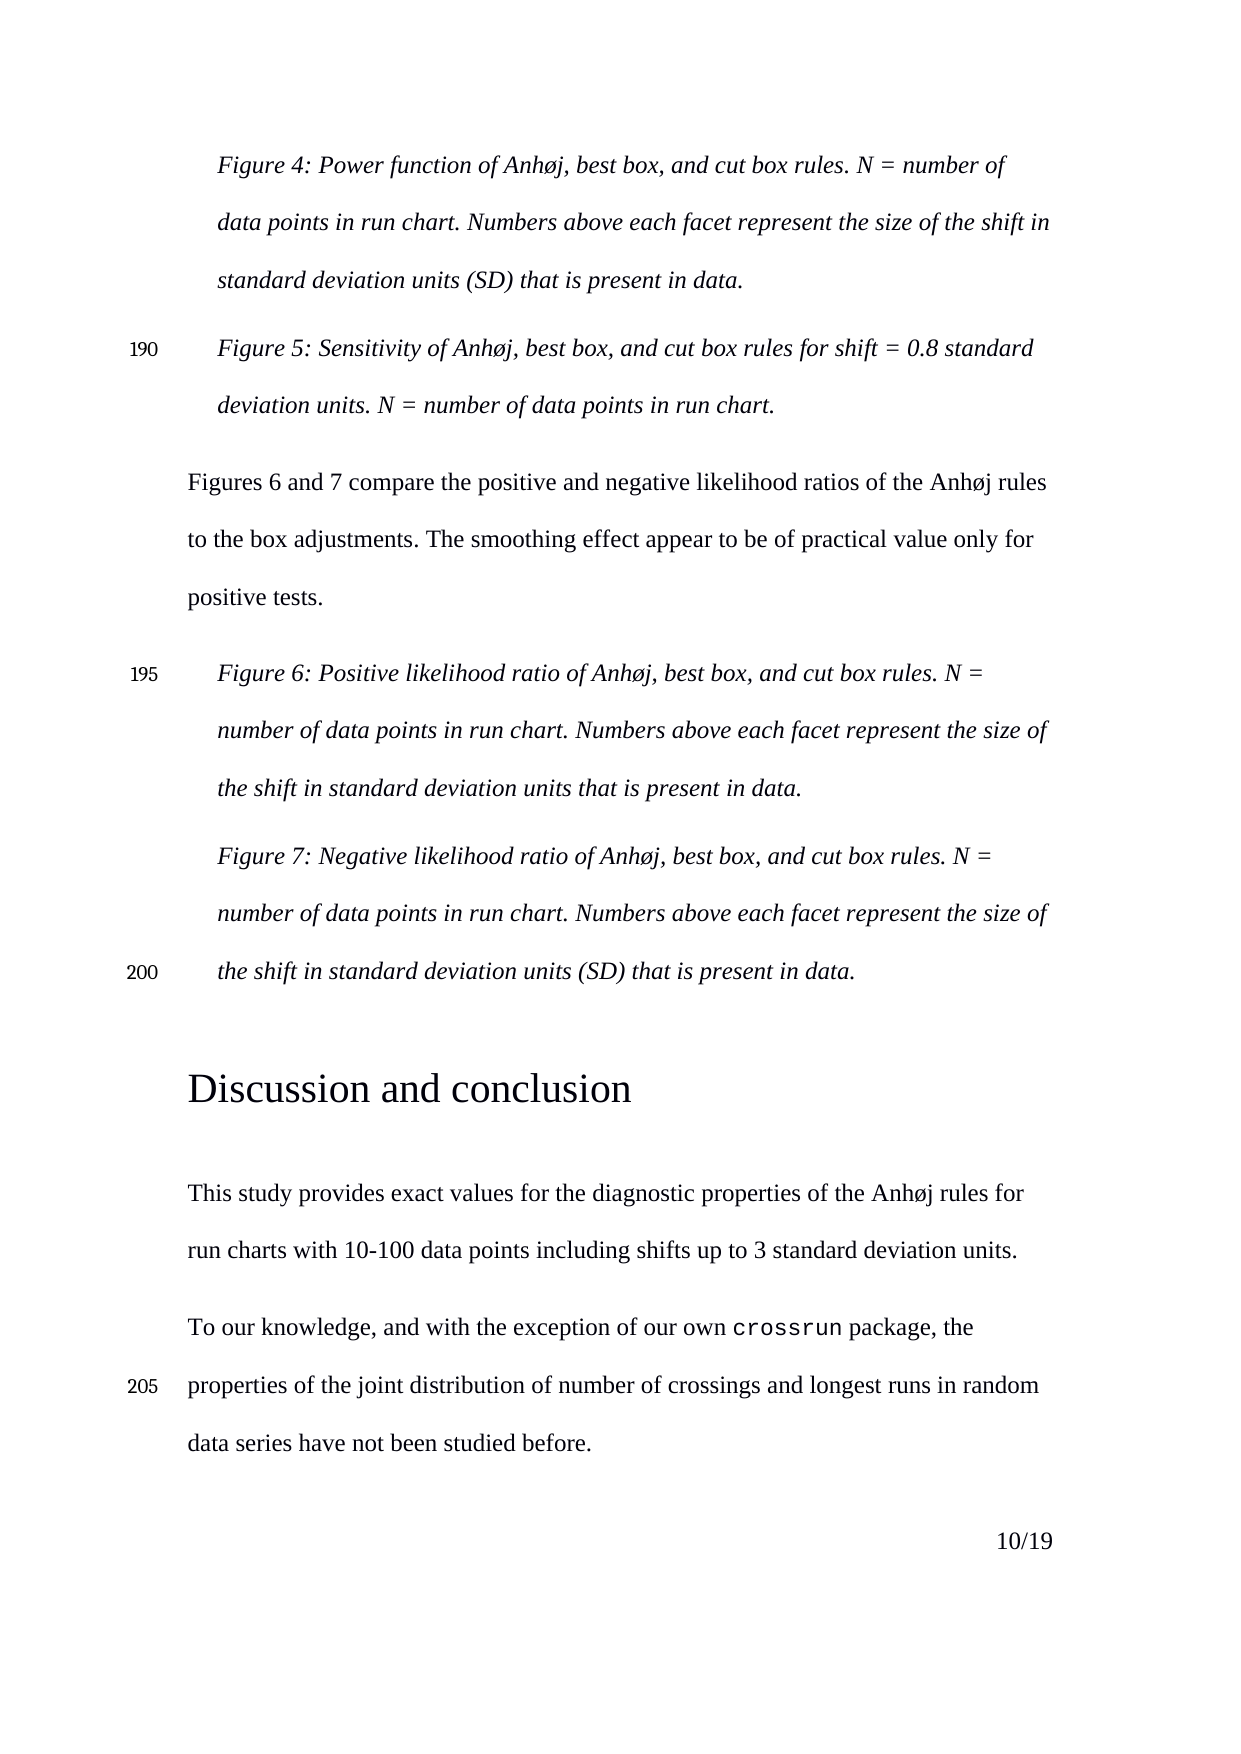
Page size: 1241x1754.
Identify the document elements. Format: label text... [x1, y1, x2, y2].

text Figure 7: Negative likelihood ratio of Anhøj, best box, and cut box rules. N = number of data points in run chart. Numbers above each facet represent the size of the shift in standard deviation units (SD) that is present in data. [217, 841, 1053, 984]
text Figure 5: Sensitivity of Anhøj, best box, and cut box rules for shift = 0.8 standard deviation units. N = number of data points in run chart. [217, 333, 1053, 419]
text Figure 4: Power function of Anhøj, best box, and cut box rules. N = number of data points in run chart. Numbers above each facet represent the size of the shift in standard deviation units (SD) that is present in data. [217, 150, 1053, 294]
text This study provides exact values for the diagnostic properties of the Anhøj rules for run charts with 10-100 data points including shifts up to 3 standard deviation units. [187, 1178, 1053, 1264]
text Figures 6 and 7 compare the positive and negative likelihood ratios of the Anhøj rules to the box adjustments. The smoothing effect appear to be of practical value only for positive tests. [187, 467, 1053, 610]
subtitle Discussion and conclusion [187, 1063, 1053, 1111]
text To our knowledge, and with the exception of our own crossrun package, the properties of the joint distribution of number of crossings and longest runs in random data series have not been studied before. [187, 1312, 1053, 1457]
text Figure 6: Positive likelihood ratio of Anhøj, best box, and cut box rules. N = number of data points in run chart. Numbers above each facet represent the size of the shift in standard deviation units that is present in data. [217, 658, 1053, 802]
